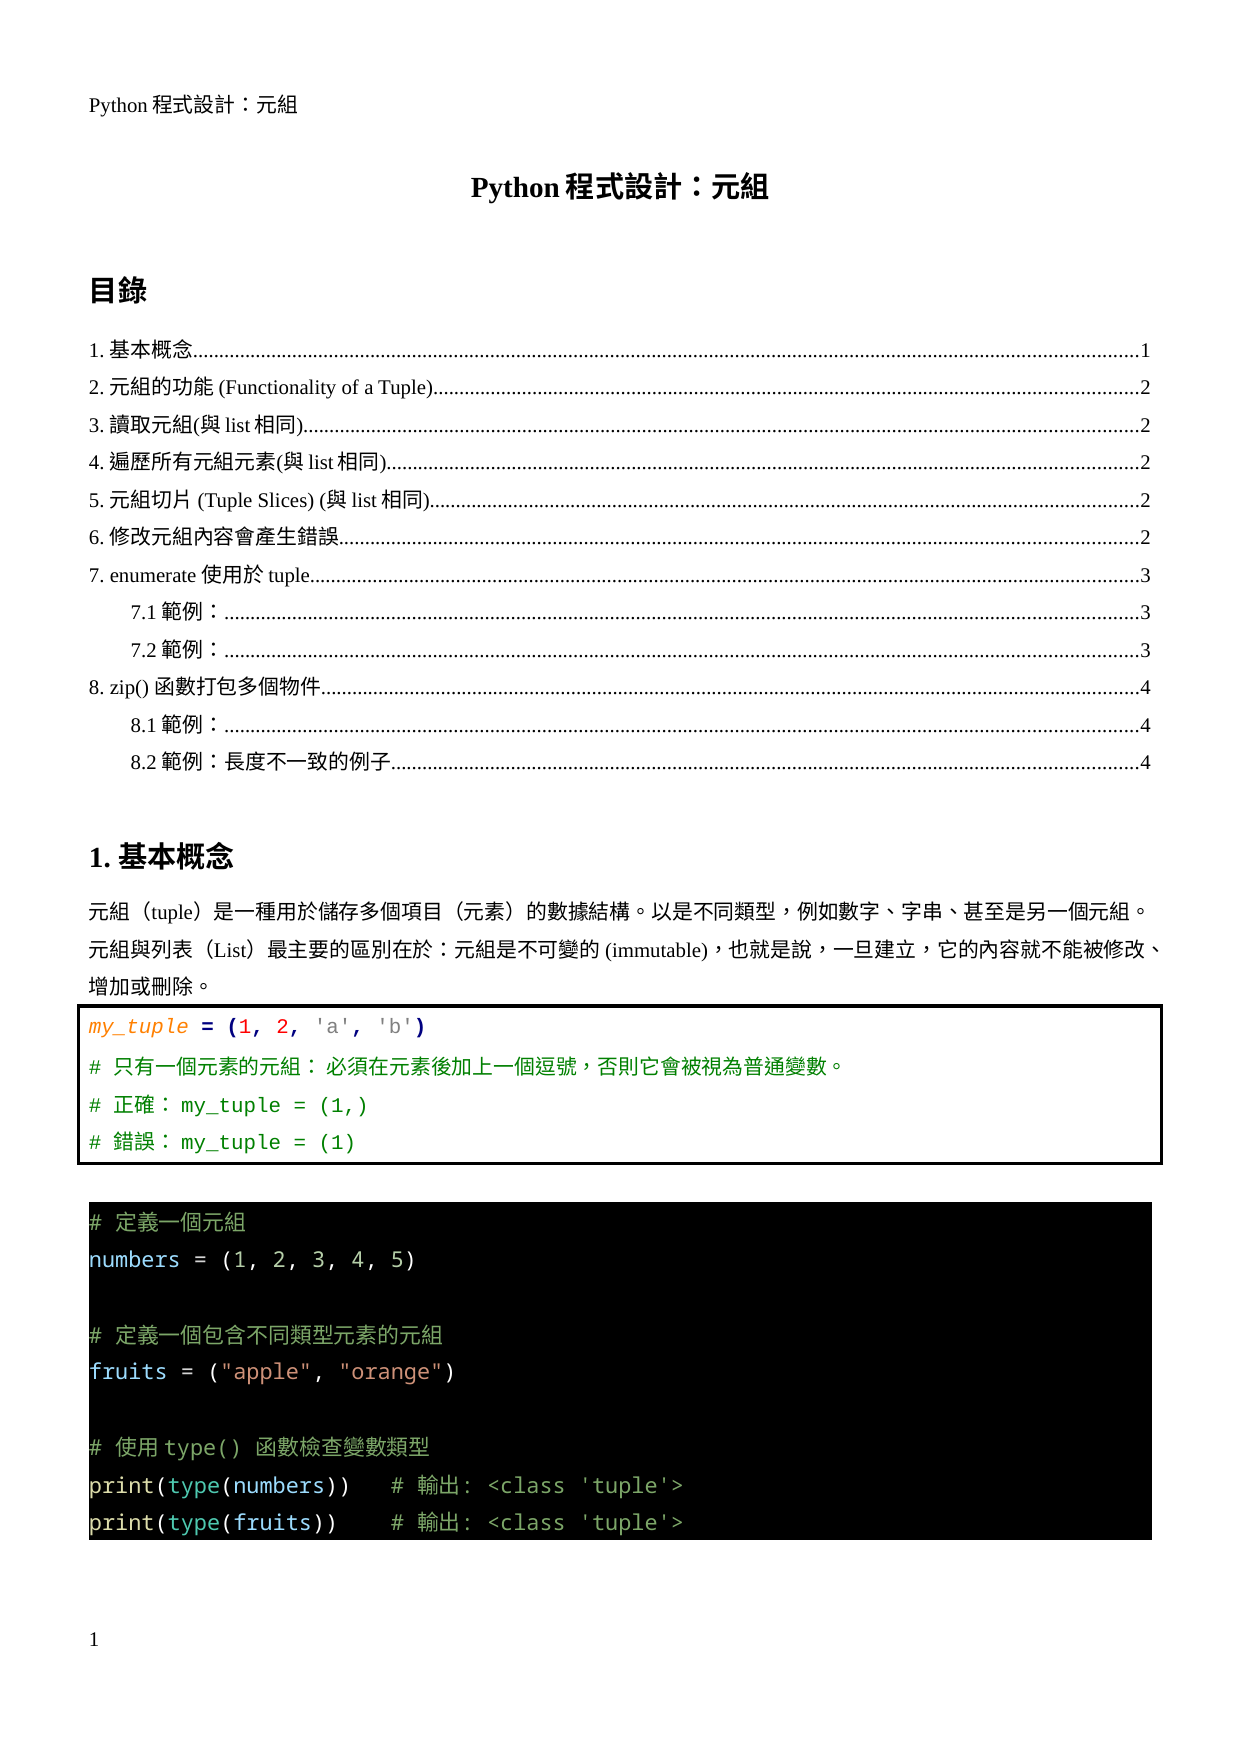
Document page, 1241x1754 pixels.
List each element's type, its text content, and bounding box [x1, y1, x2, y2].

text 元組與列表（List）最主要的區別在於：元組是不可變的 (immutable)，也就是說，一旦建立，它的內容就不能被修改、增加或刪除。 [89, 929, 1152, 1004]
text 元組（tuple）是一種用於儲存多個項目（元素）的數據結構。以是不同類型，例如數字、字串、甚至是另一個元組。 [89, 892, 1152, 929]
text # 只有一個元素的元組： 必須在元素後加上一個逗號，否則它會被視為普通變數。 [89, 1047, 1152, 1084]
text # 使用 type() 函數檢查變數類型 [89, 1427, 1152, 1465]
subtitle Python程式設計：元組 [89, 148, 1152, 223]
text # 定義一個包含不同類型元素的元組 [89, 1315, 1152, 1352]
text # 定義一個元組 [89, 1202, 1152, 1240]
text # 正確： my_tuple = (1,) [89, 1084, 1152, 1117]
text numbers = (1, 2, 3, 4, 5) [89, 1240, 1152, 1277]
text # 錯誤： my_tuple = (1) [80, 1117, 1160, 1162]
text my_tuple = (1, 2, 'a', 'b') [80, 1008, 1160, 1047]
subtitle 基本概念 [89, 817, 1152, 892]
text fruits = ("apple", "orange") [89, 1352, 1152, 1390]
text print(type(fruits)) # 輸出: <class 'tuple'> [89, 1502, 1152, 1540]
text print(type(numbers)) # 輸出: <class 'tuple'> [89, 1465, 1152, 1502]
